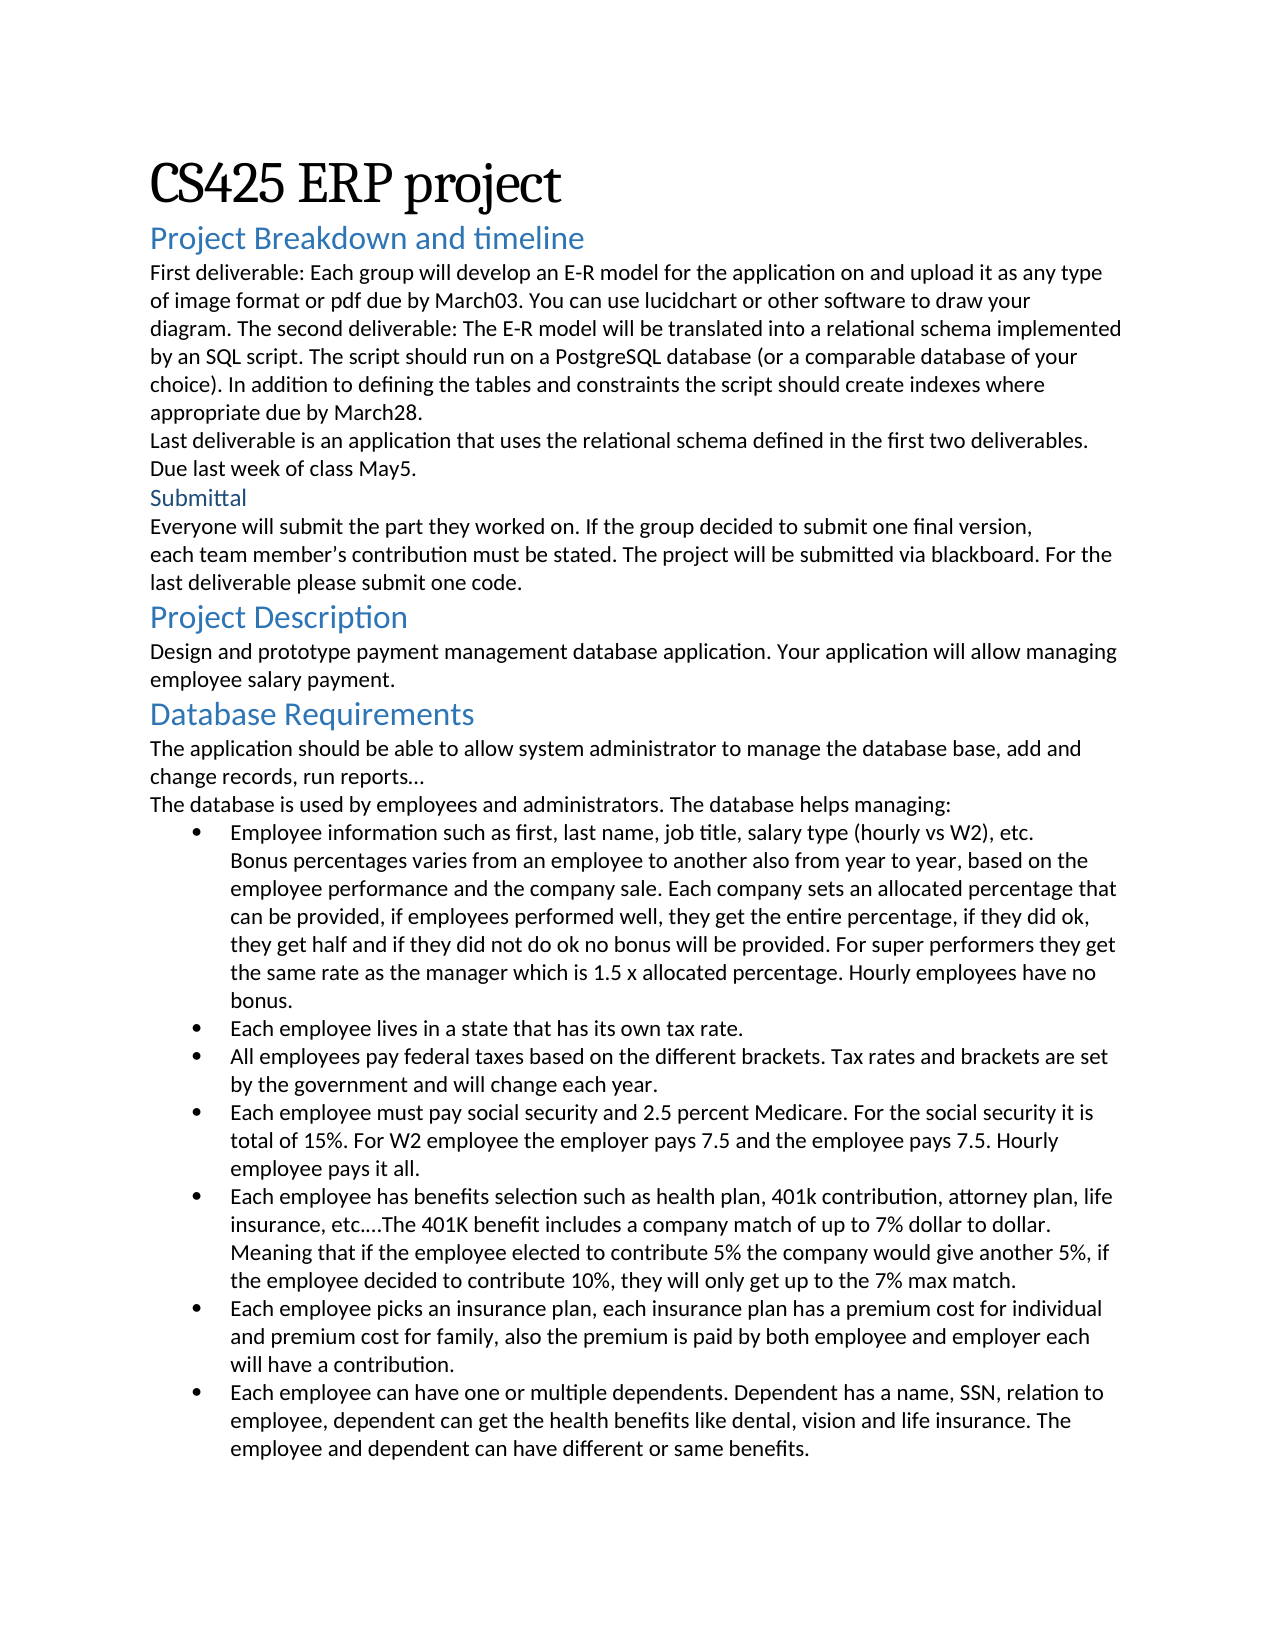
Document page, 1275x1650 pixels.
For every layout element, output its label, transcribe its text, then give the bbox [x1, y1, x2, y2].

list Each employee lives in a state that has its own tax rate. [193, 1014, 1125, 1042]
list Each employee must pay social security and 2.5 percent Medicare. For the social security it is total of 15%. For W2 employee the employer pays 7.5 and the employee pays 7.5. Hourly employee pays it all. [193, 1098, 1125, 1182]
list Each employee has benefits selection such as health plan, 401k contribution, attorney plan, life insurance, etc.…The 401K benefit includes a company match of up to 7% dollar to dollar. Meaning that if the employee elected to contribute 5% the company would give another 5%, if the employee decided to contribute 10%, they will only get up to the 7% max match. [193, 1182, 1125, 1294]
list Bonus percentages varies from an employee to another also from year to year, based on the employee performance and the company sale. Each company sets an allocated percentage that can be provided, if employees performed well, they get the entire percentage, if they did ok, they get half and if they did not do ok no bonus will be provided. For super performers they get the same rate as the manager which is 1.5 x allocated percentage. Hourly employees have no bonus. [230, 846, 1125, 1014]
text Due last week of class May5. [150, 454, 1125, 482]
text last deliverable please submit one code. [150, 568, 1125, 597]
list Each employee can have one or multiple dependents. Dependent has a name, SSN, relation to employee, dependent can get the health benefits like dental, vision and life insurance. The employee and dependent can have different or same benefits. [193, 1378, 1125, 1463]
text Database Requirements [150, 693, 1125, 734]
text Last deliverable is an application that uses the relational schema defined in the first two deliverables. [150, 426, 1125, 454]
text The database is used by employees and administrators. The database helps managing: [150, 790, 1125, 818]
text Project Breakdown and timeline [150, 217, 1125, 258]
text diagram. The second deliverable: The E-R model will be translated into a relational schema implemented by an SQL script. The script should run on a PostgreSQL database (or a comparable database of your choice). In addition to defining the tables and constraints the script should create indexes where appropriate due by March28. [150, 314, 1125, 426]
list All employees pay federal taxes based on the different brackets. Tax rates and brackets are set by the government and will change each year. [193, 1042, 1125, 1098]
list Employee information such as first, last name, job title, salary type (hourly vs W2), etc. [193, 818, 1125, 846]
text Project Description [150, 597, 1125, 637]
text Design and prototype payment management database application. Your application will allow managing employee salary payment. [150, 637, 1125, 693]
text The application should be able to allow system administrator to manage the database base, add and change records, run reports… [150, 734, 1125, 790]
text Submittal [150, 482, 1125, 512]
text First deliverable: Each group will develop an E-R model for the application on and upload it as any type of image format or pdf due by March03. You can use lucidchart or other software to draw your [150, 258, 1125, 314]
text each team member’s contribution must be stated. The project will be submitted via blackboard. For the [150, 541, 1125, 568]
text Everyone will submit the part they worked on. If the group decided to submit one final version, [150, 512, 1125, 541]
list Each employee picks an insurance plan, each insurance plan has a premium cost for individual and premium cost for family, also the premium is paid by both employee and employer each will have a contribution. [193, 1294, 1125, 1378]
title CS425 ERP project [150, 150, 1125, 217]
